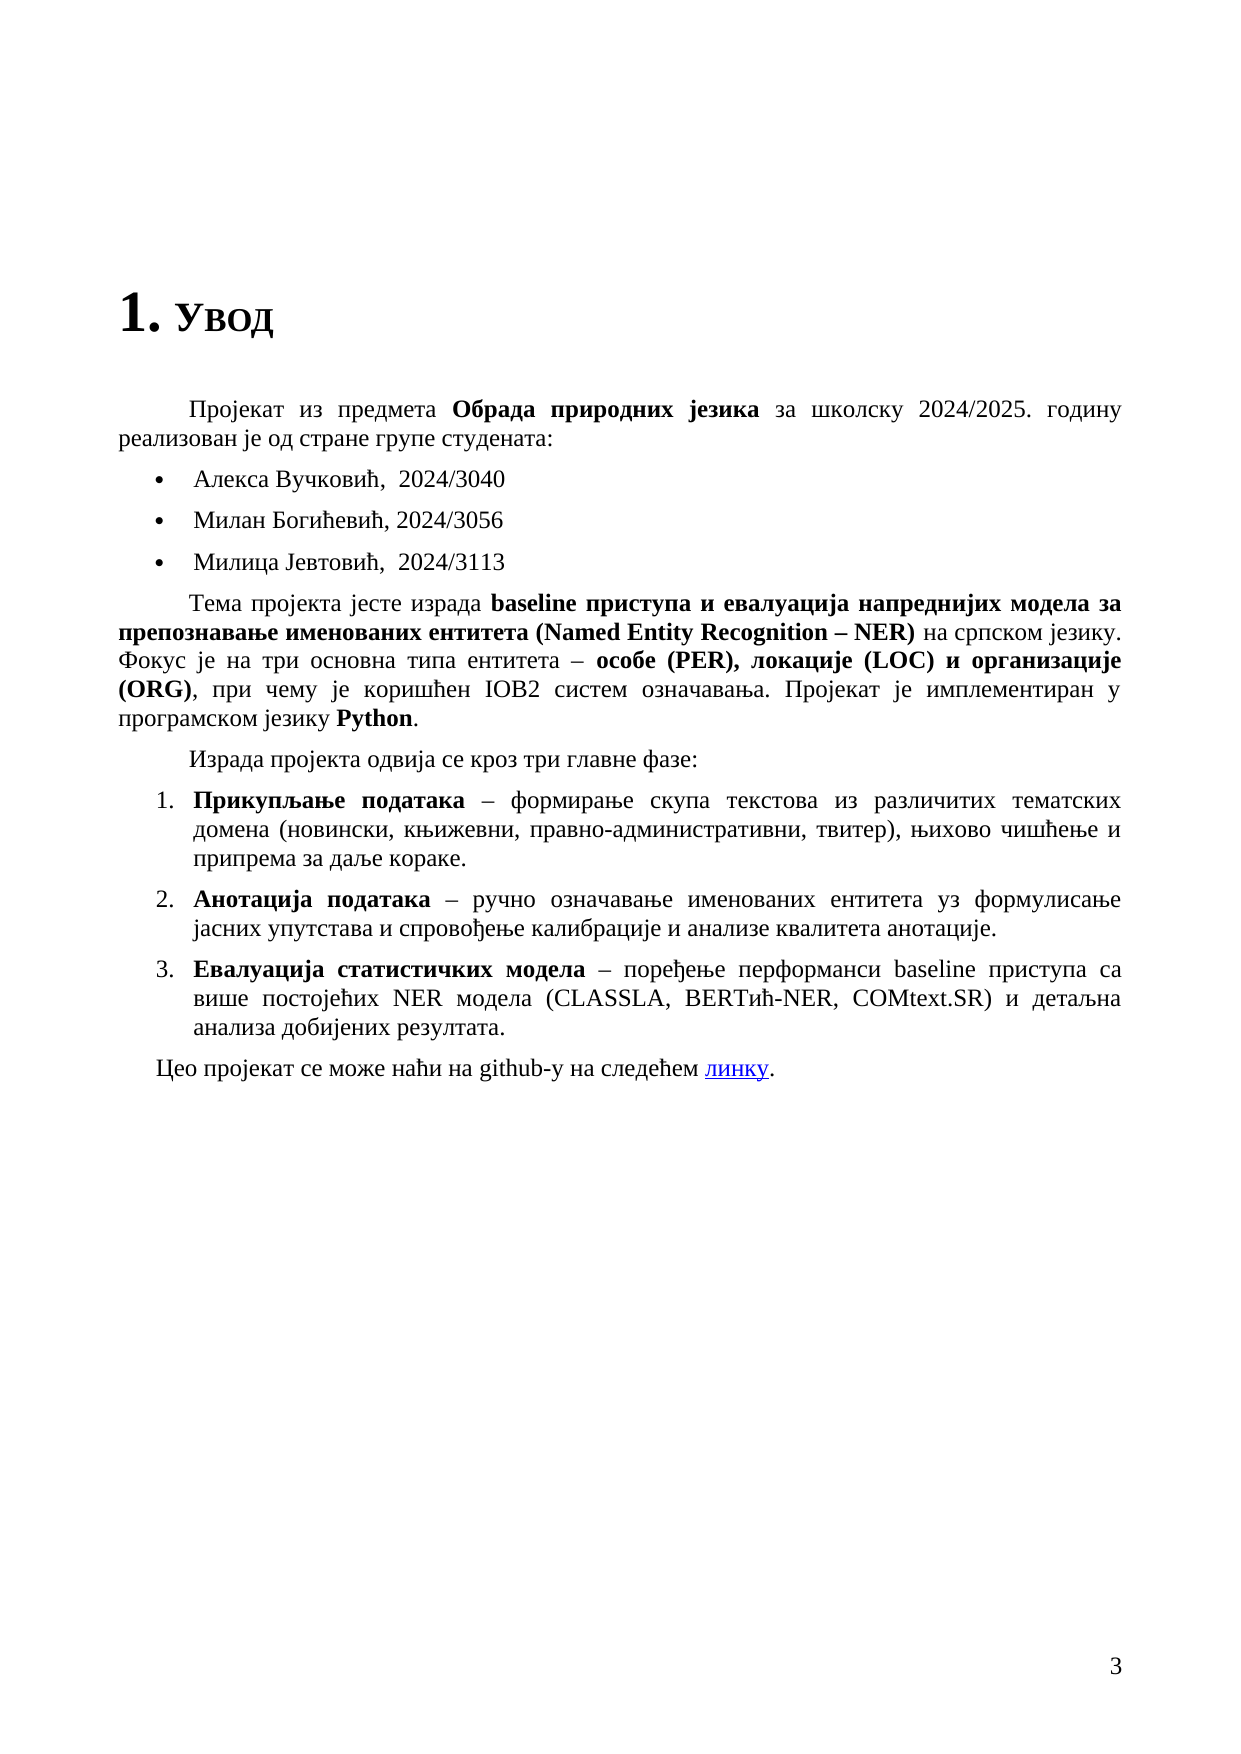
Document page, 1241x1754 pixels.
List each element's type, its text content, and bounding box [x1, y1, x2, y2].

text Пројекат из предмета Обрада природних језика за школску 2024/2025. годину реализован је од стране групе студената: [118, 394, 1122, 452]
list Прикупљање података – формирање скупа текстова из различитих тематских домена (новински, књижевни, правно-административни, твитер), њихово чишћење и припрема за даље кораке. [156, 786, 1122, 872]
list Анотација података – ручно означавање именованих ентитета уз формулисање јасних упутстава и спровођење калибрације и анализе квалитета анотације. [156, 884, 1122, 942]
list Алекса Вучковић, 2024/3040 [156, 464, 1122, 493]
text Тема пројекта јесте израда baseline приступа и евалуација напреднијих модела за препознавање именованих ентитета (Named Entity Recognition – NER) на српском језику. Фокус је на три основна типа ентитета – особе (PER), локације (LOC) и организације (ORG), при чему је коришћен IOB2 систем означавања. Пројекат је имплементиран у програмском језику Python. [118, 588, 1122, 732]
text Увод [118, 277, 1122, 344]
list Евалуација статистичких модела – поређење перформанси baseline приступа са више постојећих NER модела (CLASSLA, BERTић-NER, COMtext.SR) и детаљна анализа добијених резултата. [156, 954, 1122, 1041]
list Милица Јевтовић, 2024/3113 [156, 547, 1122, 576]
text Цео пројекат се може наћи на github-у на следећем линку. [156, 1053, 1122, 1082]
list Милан Богићевић, 2024/3056 [156, 506, 1122, 534]
text Израда пројекта одвија се кроз три главне фазе: [118, 744, 1122, 773]
